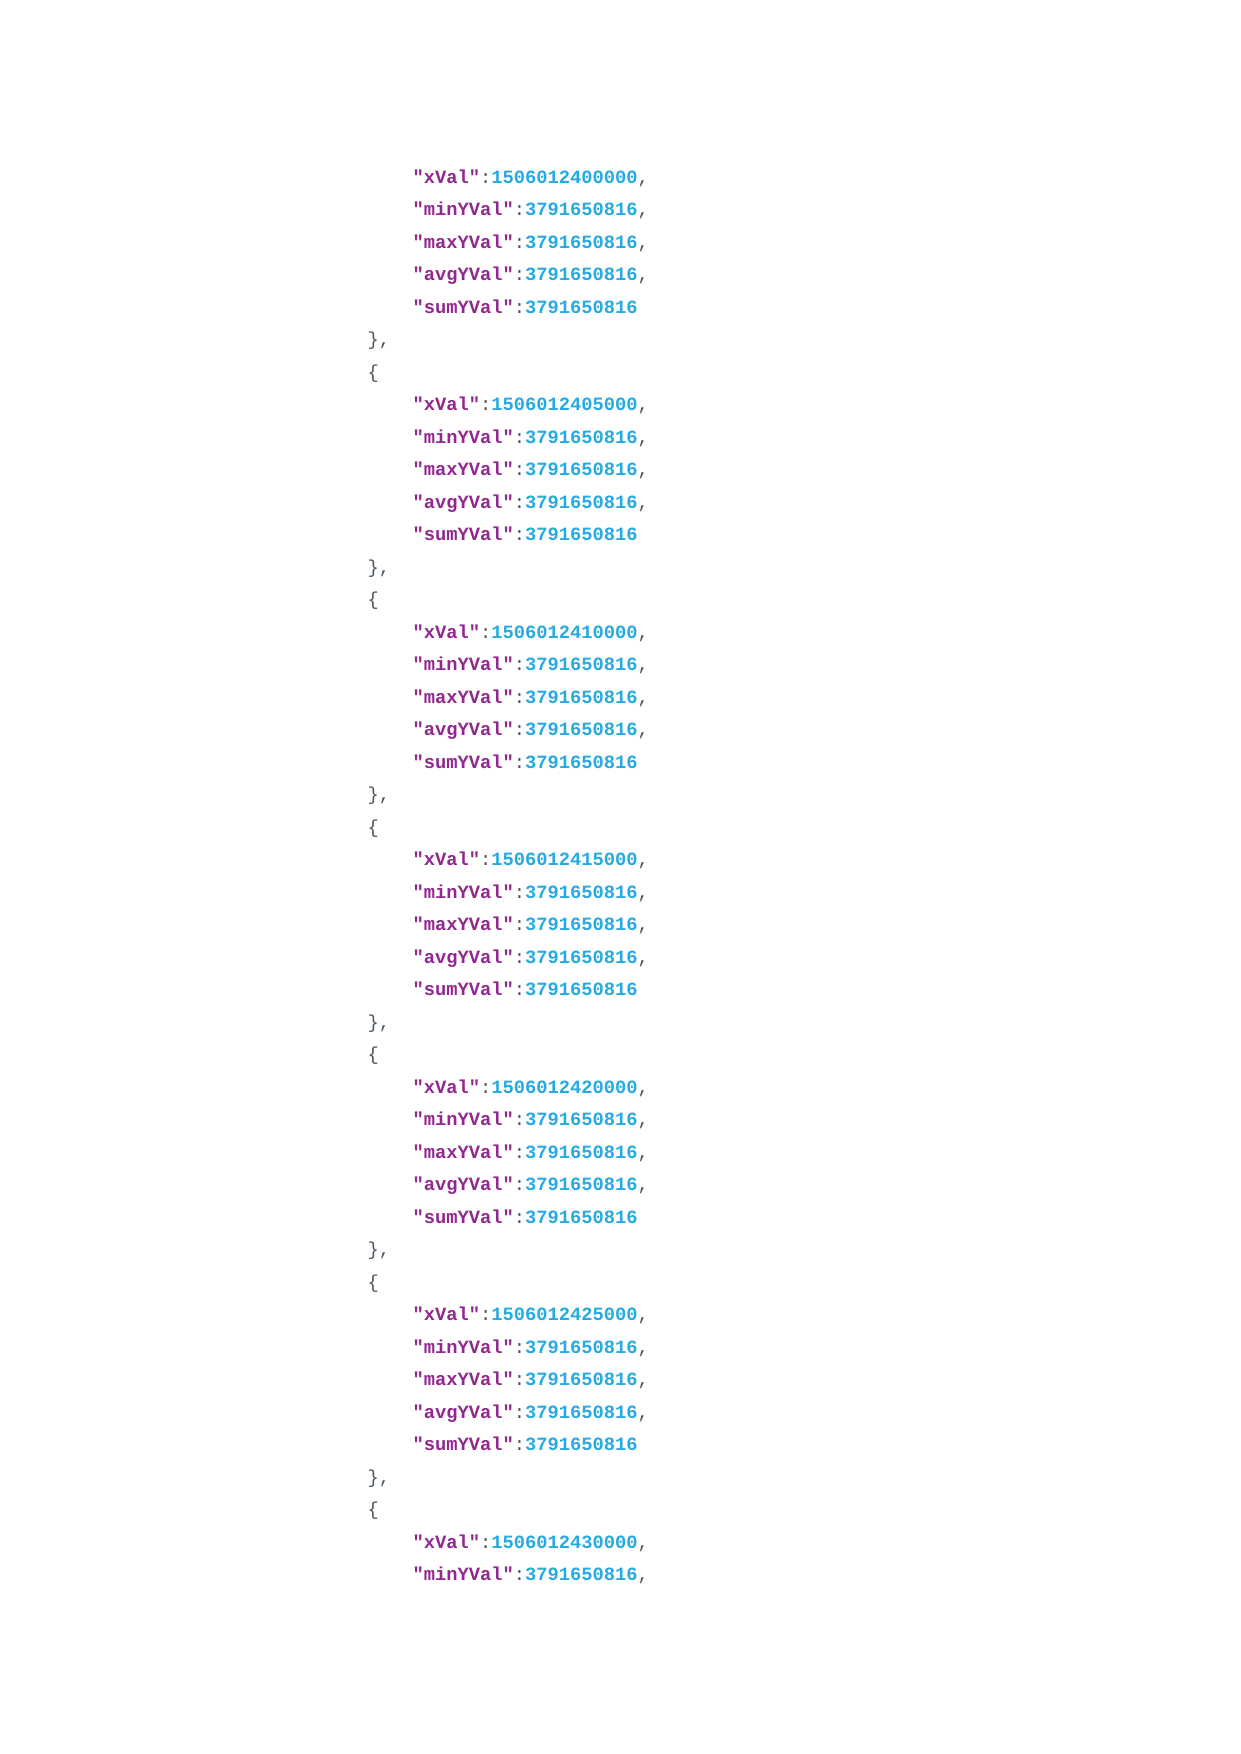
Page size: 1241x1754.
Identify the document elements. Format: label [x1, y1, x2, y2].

text [187, 162, 1053, 1592]
